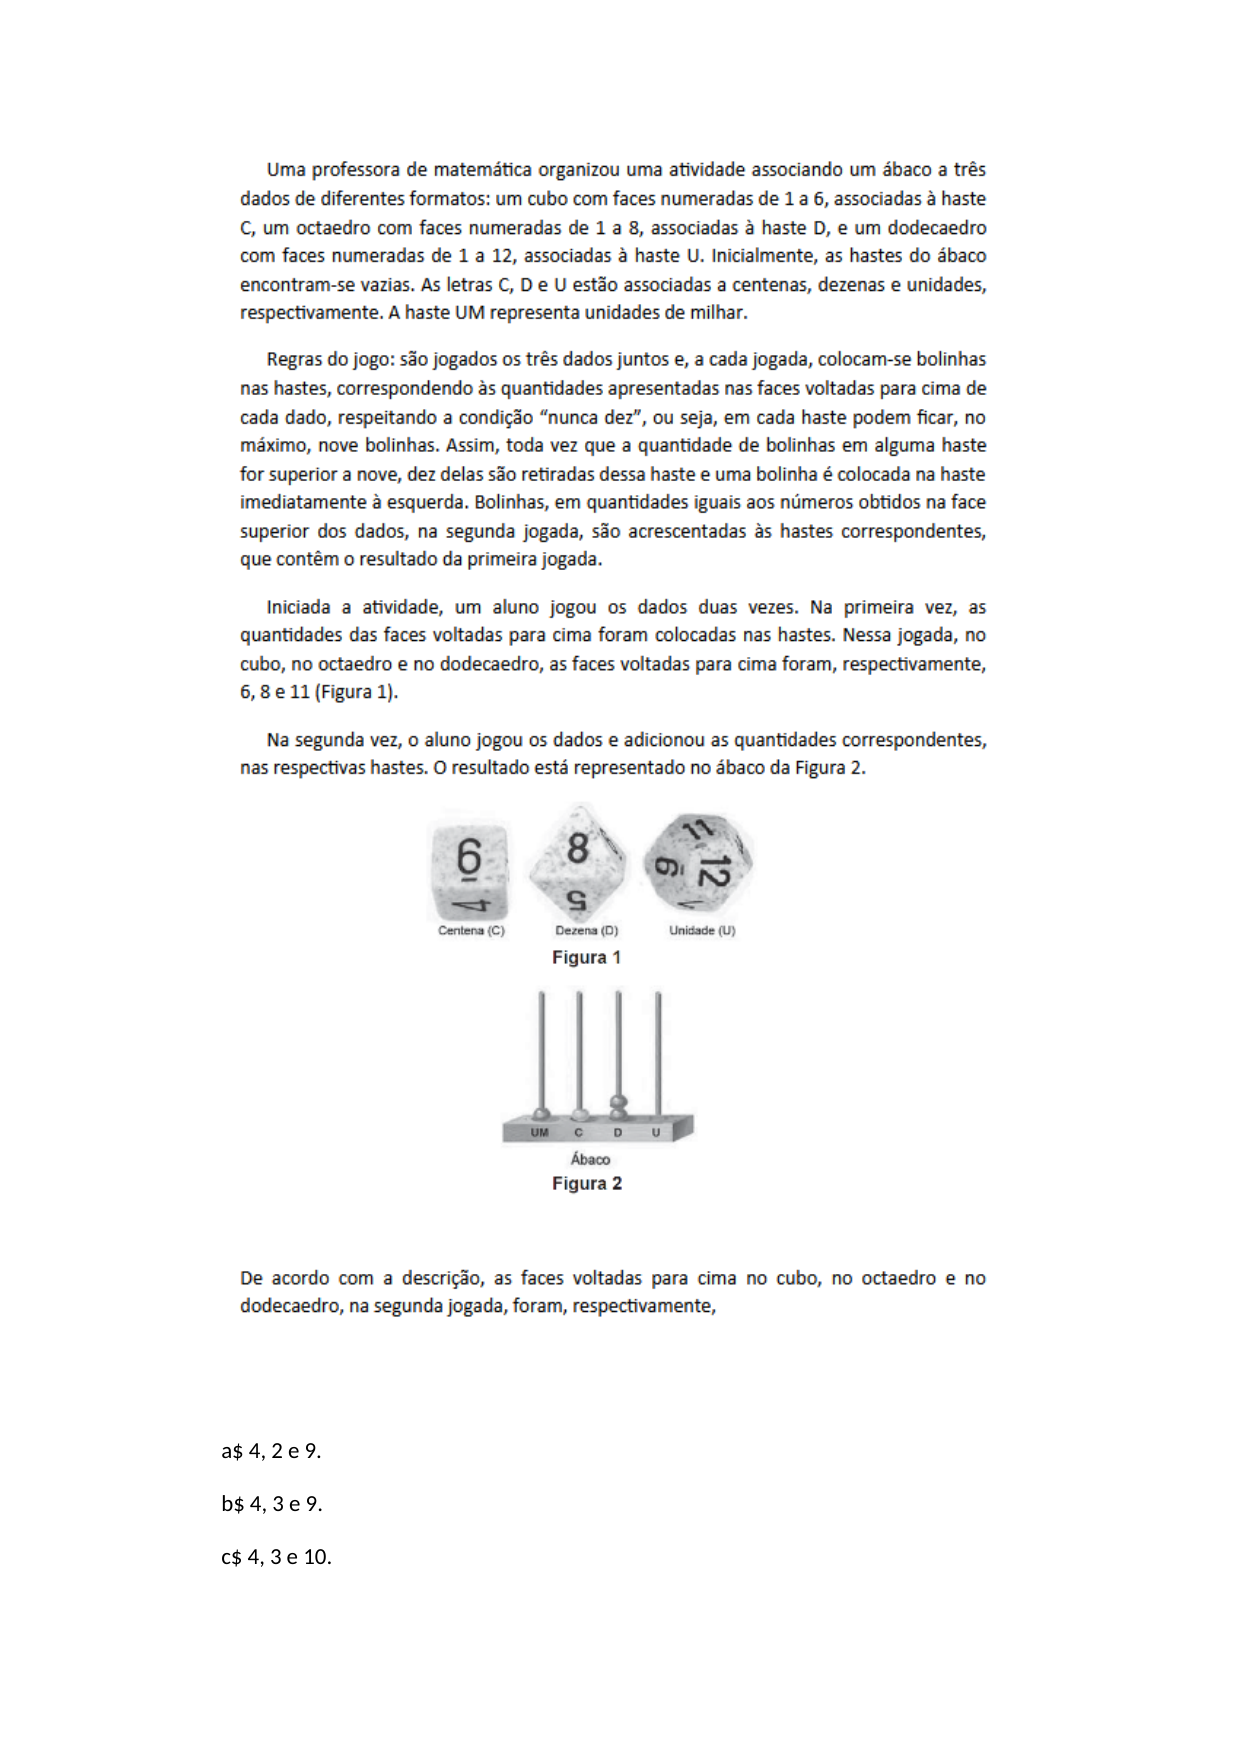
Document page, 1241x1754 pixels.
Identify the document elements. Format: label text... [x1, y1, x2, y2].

picture [199, 147, 1042, 1327]
text b$ 4, 3 e 9. [221, 1489, 1063, 1517]
text c$ 4, 3 e 10. [221, 1542, 1063, 1571]
text a$ 4, 2 e 9. [221, 1436, 1063, 1464]
